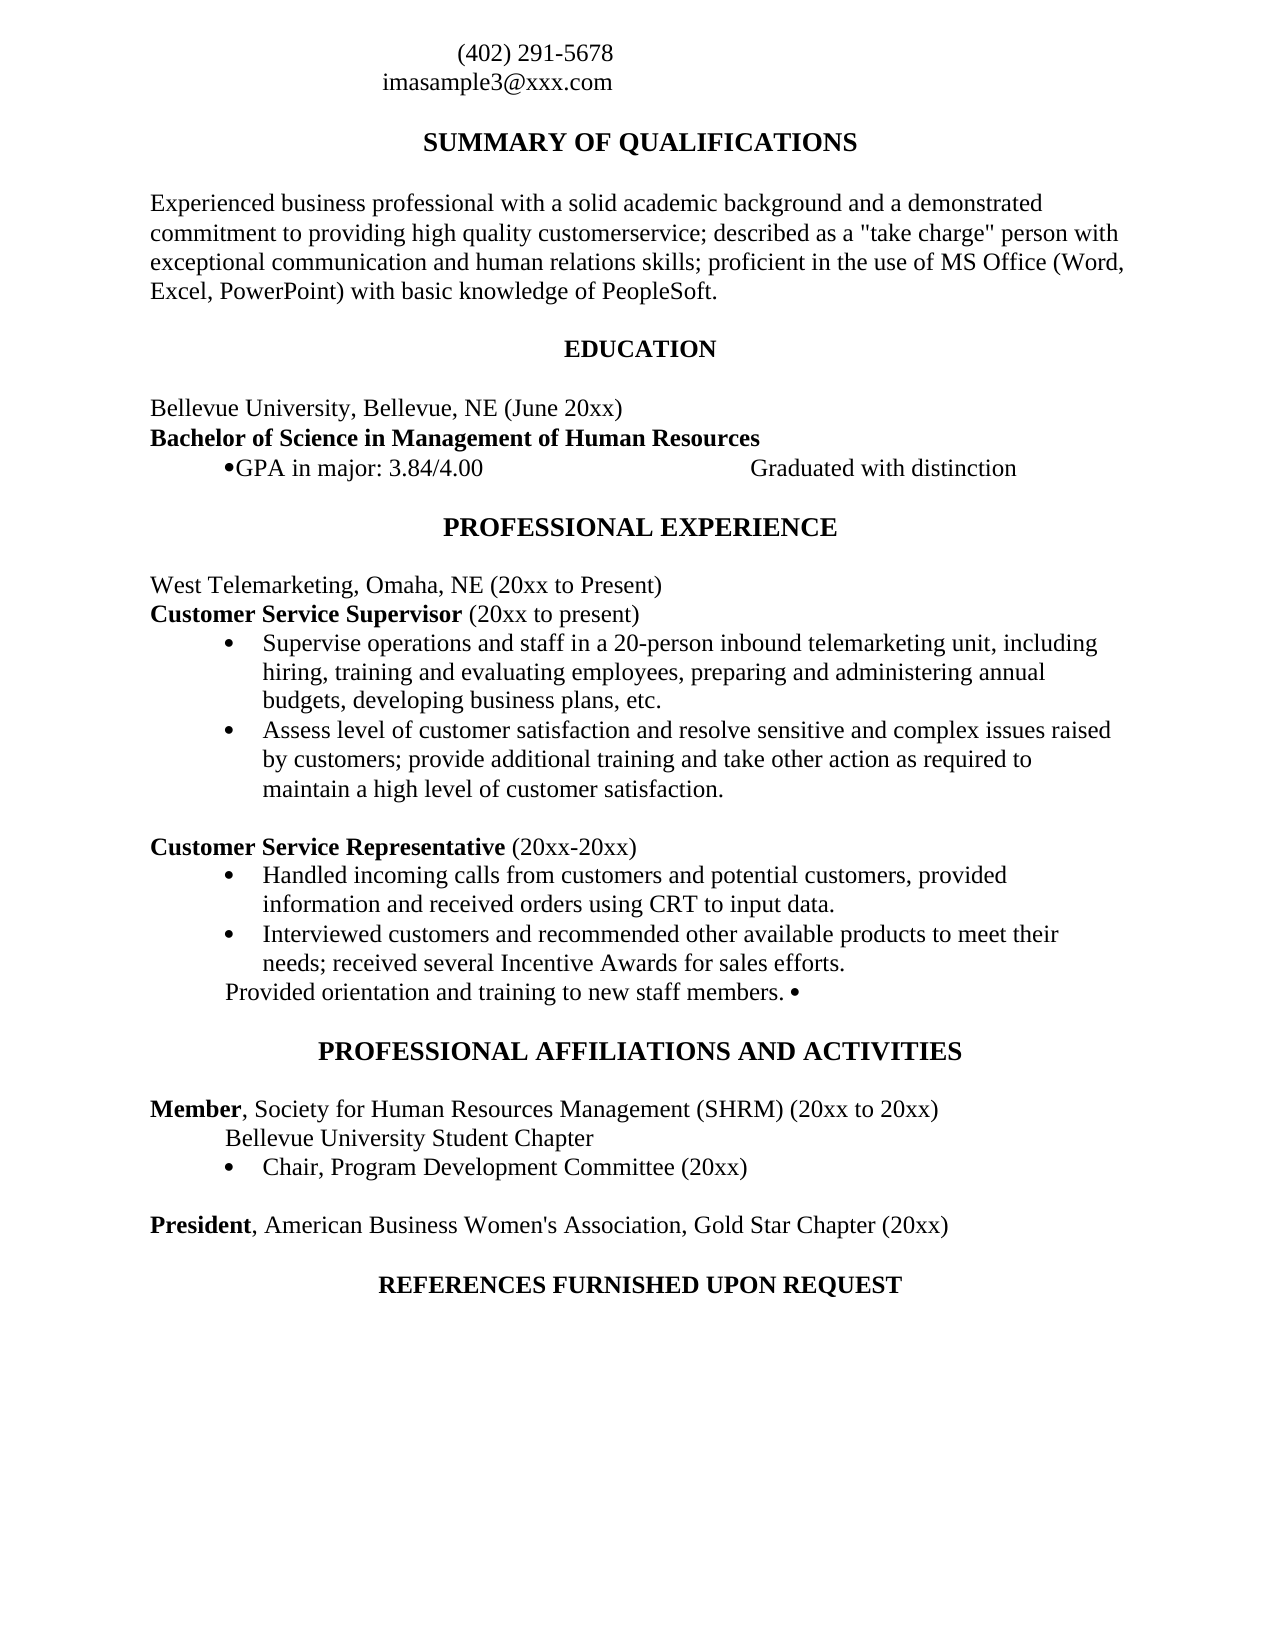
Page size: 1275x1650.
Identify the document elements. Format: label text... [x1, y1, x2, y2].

text West Telemarketing, Omaha, NE (20xx to Present) Customer Service Supervisor (20xx to present)  Supervise operations and staff in a 20-person inbound telemarketing unit, including hiring, training and evaluating employees, preparing and administering annual budgets, developing business plans, etc. [150, 571, 1118, 714]
text Member, Society for Human Resources Management (SHRM) (20xx to 20xx) Bellevue University Student Chapter  Chair, Program Development Committee (20xx) [150, 1094, 953, 1181]
text (402) 291-5678 imasample3@xxx.com [382, 38, 1133, 96]
text Provided orientation and training to new staff members.  [225, 978, 1133, 1006]
text Experienced business professional with a solid academic background and a demonstrated commitment to providing high quality customerservice; described as a "take charge" person with exceptional communication and human relations skills; proficient in the use of MS Office (Word, Excel, PowerPoint) with basic knowledge of PeopleSoft. [150, 188, 1133, 305]
text SUMMARY OF QUALIFICATIONS [147, 127, 1133, 157]
text REFERENCES FURNISHED UPON REQUEST [147, 1271, 1133, 1299]
text PROFESSIONAL AFFILIATIONS AND ACTIVITIES [147, 1037, 1133, 1067]
text Customer Service Representative (20xx-20xx)  Handled incoming calls from customers and potential customers, provided information and received orders using CRT to input data. [150, 832, 1013, 918]
text President, American Business Women's Association, Gold Star Chapter (20xx) [150, 1211, 1133, 1239]
text PROFESSIONAL EXPERIENCE [147, 513, 1133, 543]
text  Assess level of customer satisfaction and resolve sensitive and complex issues raised by customers; provide additional training and take other action as required to maintain a high level of customer satisfaction. [225, 715, 1118, 803]
text EDUCATION [147, 336, 1133, 363]
text Bellevue University, Bellevue, NE (June 20xx) Bachelor of Science in Management of Human Resources GPA in major: 3.84/4.00 Graduated with distinction [150, 393, 1028, 482]
text  Interviewed customers and recommended other available products to meet their needs; received several Incentive Awards for sales efforts. [225, 919, 1073, 977]
